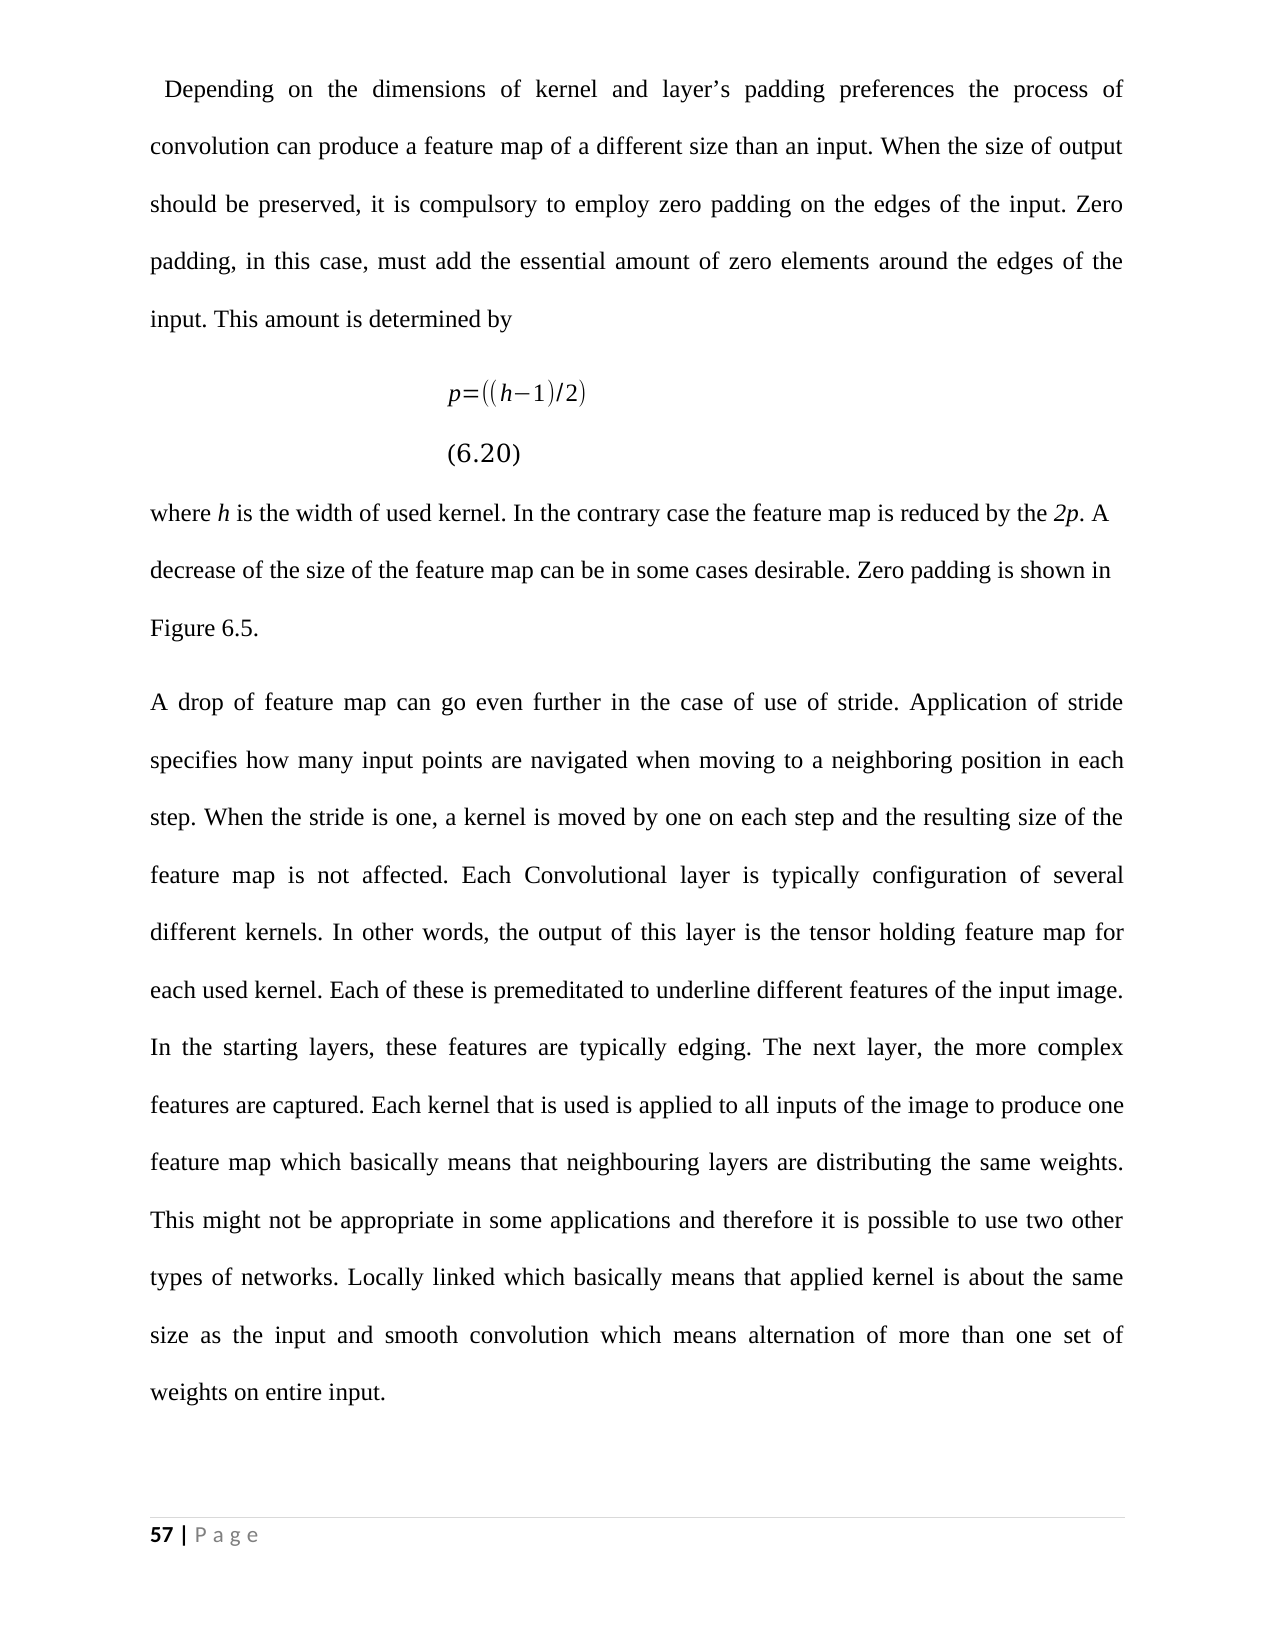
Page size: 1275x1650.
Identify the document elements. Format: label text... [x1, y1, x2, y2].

text Depending on the dimensions of kernel and layer’s padding preferences the process of convolution can produce a feature map of a different size than an input. When the size of output should be preserved, it is compulsory to employ zero padding on the edges of the input. Zero padding, in this case, must add the essential amount of zero elements around the edges of the input. This amount is determined by [150, 74, 1125, 333]
text (6.20) [445, 378, 1125, 468]
text where h is the width of used kernel. In the contrary case the feature map is reduced by the 2p. A decrease of the size of the feature map can be in some cases desirable. Zero padding is shown in Figure 6.5. [150, 498, 1125, 642]
text A drop of feature map can go even further in the case of use of stride. Application of stride specifies how many input points are navigated when moving to a neighboring position in each step. When the stride is one, a kernel is moved by one on each step and the resulting size of the feature map is not affected. Each Convolutional layer is typically configuration of several different kernels. In other words, the output of this layer is the tensor holding feature map for each used kernel. Each of these is premeditated to underline different features of the input image. In the starting layers, these features are typically edging. The next layer, the more complex features are captured. Each kernel that is used is applied to all inputs of the image to produce one feature map which basically means that neighbouring layers are distributing the same weights. This might not be appropriate in some applications and therefore it is possible to use two other types of networks. Locally linked which basically means that applied kernel is about the same size as the input and smooth convolution which means alternation of more than one set of weights on entire input. [150, 687, 1125, 1406]
